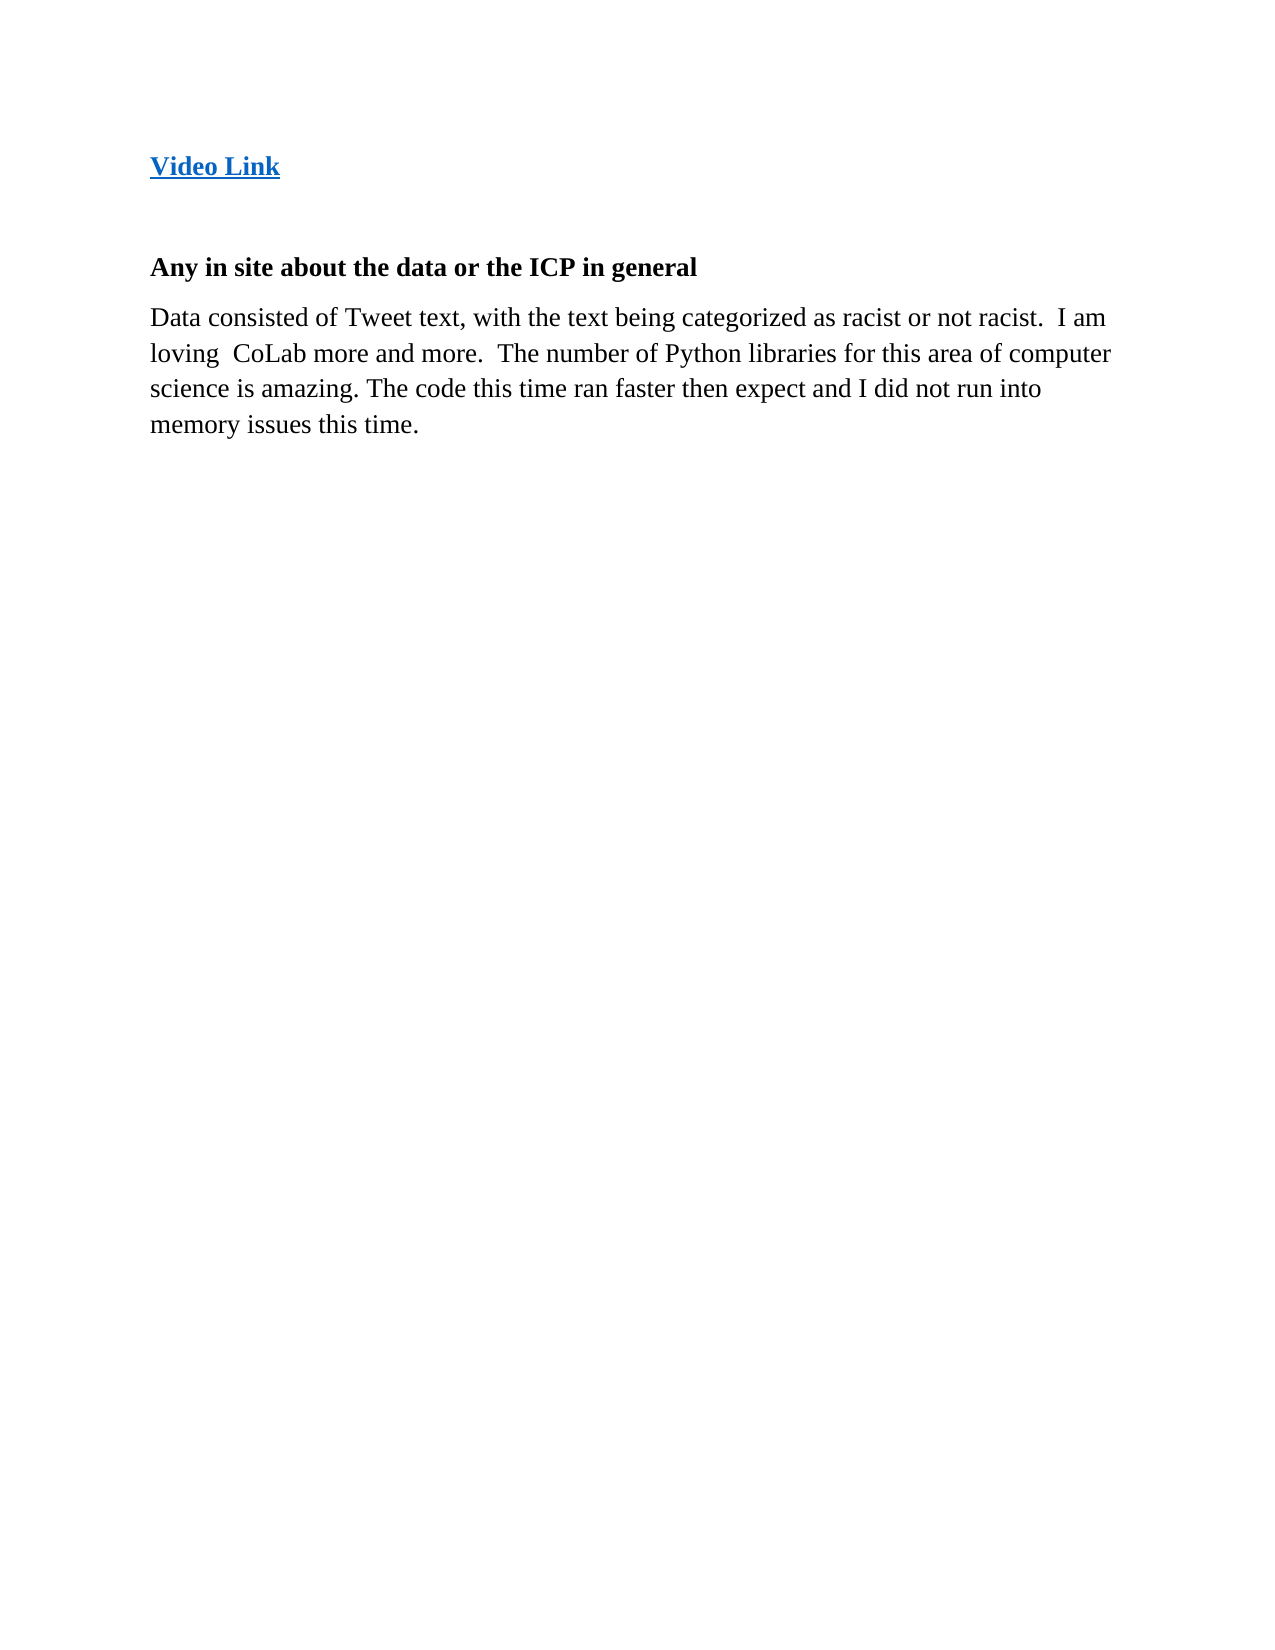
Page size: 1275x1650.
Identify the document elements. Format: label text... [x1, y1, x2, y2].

text Data consisted of Tweet text, with the text being categorized as racist or not racist. I am loving CoLab more and more. The number of Python libraries for this area of computer science is amazing. The code this time ran faster then expect and I did not run into memory issues this time. [150, 301, 1125, 439]
text Any in site about the data or the ICP in general [150, 251, 1125, 282]
text Video Link [150, 150, 1125, 181]
